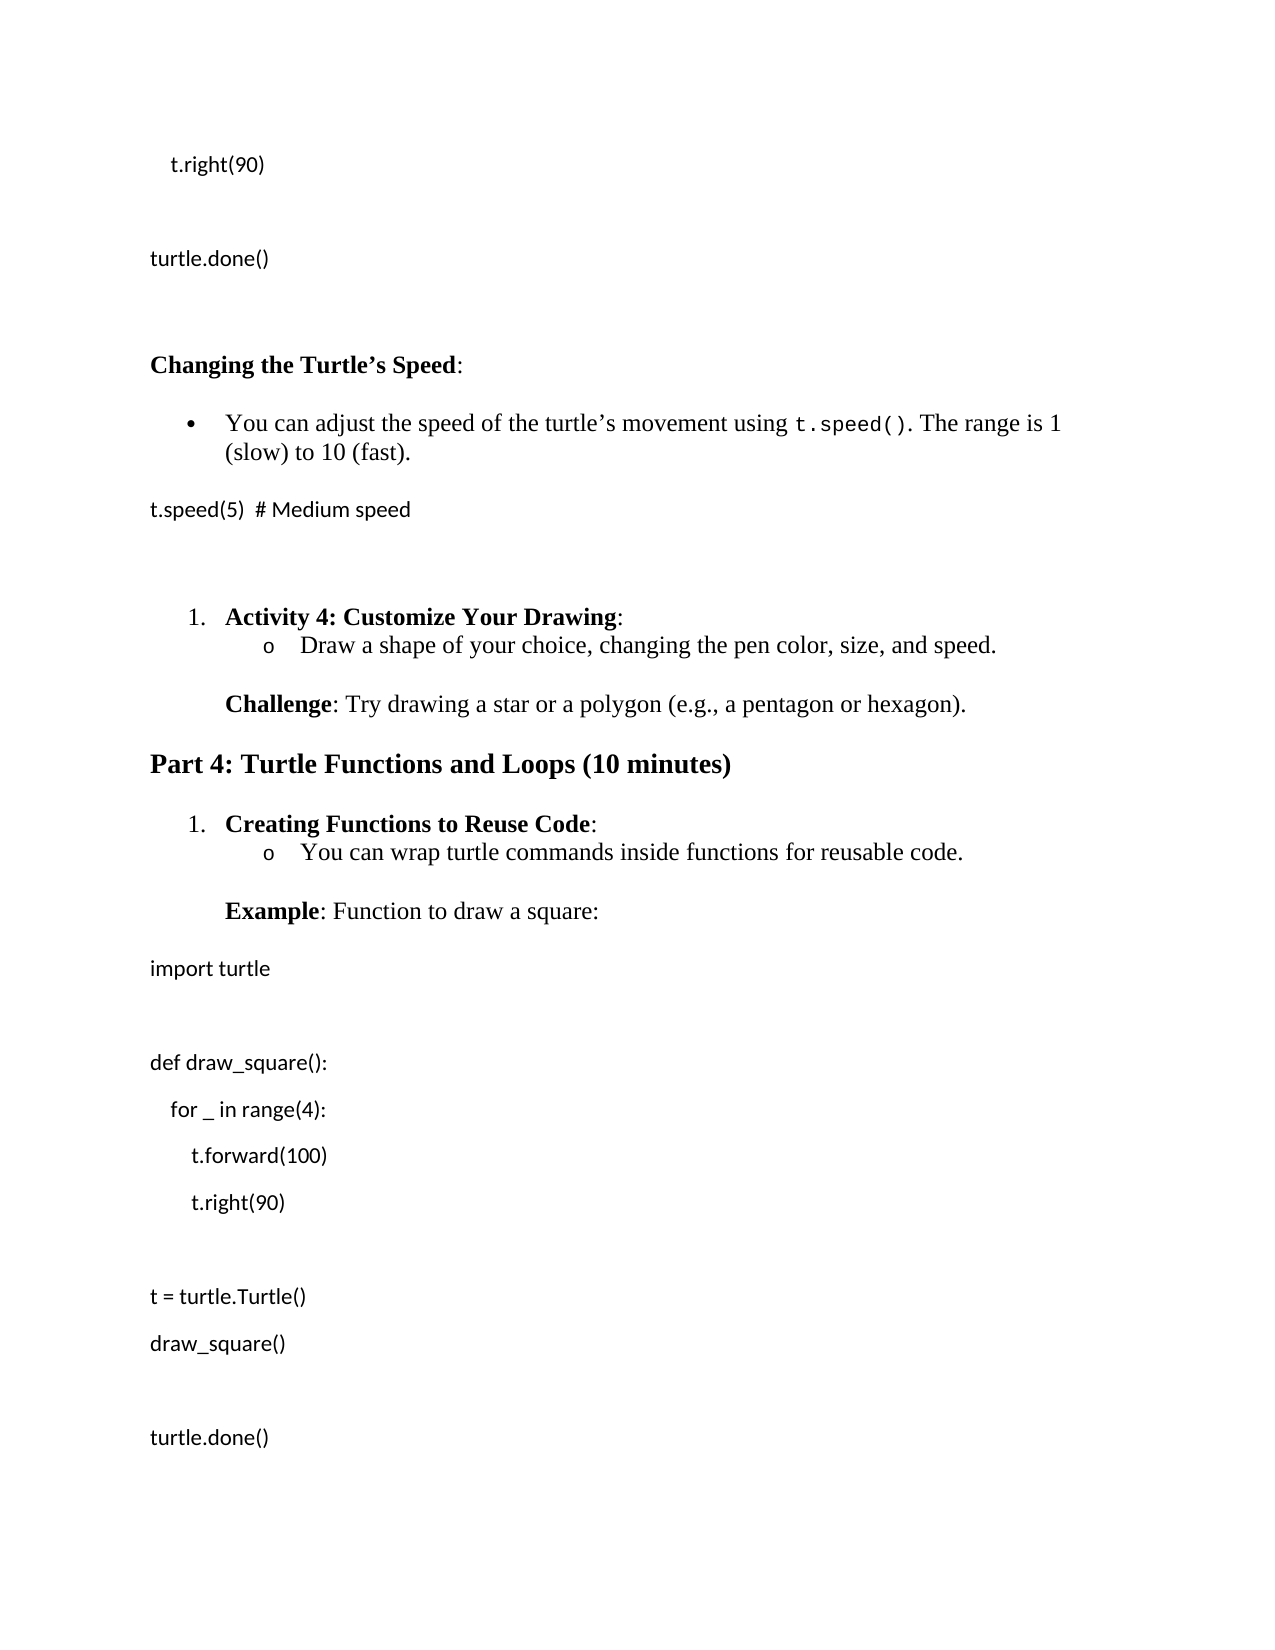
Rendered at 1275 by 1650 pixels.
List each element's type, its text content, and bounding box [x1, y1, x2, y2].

text for _ in range(4): [150, 1095, 1130, 1123]
text t = turtle.Turtle() [150, 1282, 1130, 1310]
list Creating Functions to Reuse Code: [187, 809, 1130, 837]
text Challenge: Try drawing a star or a polygon (e.g., a pentagon or hexagon). [225, 689, 1130, 718]
list You can wrap turtle commands inside functions for reusable code. [262, 837, 1130, 867]
text draw_square() [150, 1329, 1130, 1357]
text t.forward(100) [150, 1142, 1130, 1169]
text import turtle [150, 954, 1130, 982]
text t.right(90) [150, 150, 1130, 178]
text Example: Function to draw a square: [225, 896, 1130, 925]
text t.speed(5) # Medium speed [150, 495, 1130, 523]
text def draw_square(): [150, 1048, 1130, 1076]
text t.right(90) [150, 1188, 1130, 1216]
list Draw a shape of your choice, changing the pen color, size, and speed. [262, 630, 1130, 660]
text turtle.done() [150, 1423, 1130, 1451]
text turtle.done() [150, 244, 1130, 272]
list Activity 4: Customize Your Drawing: [187, 602, 1130, 630]
text Part 4: Turtle Functions and Loops (10 minutes) [150, 747, 1130, 779]
text Changing the Turtle’s Speed: [150, 350, 1130, 379]
list You can adjust the speed of the turtle’s movement using t.speed(). The range is 1 (slow) to 10 (fast). [187, 408, 1130, 466]
